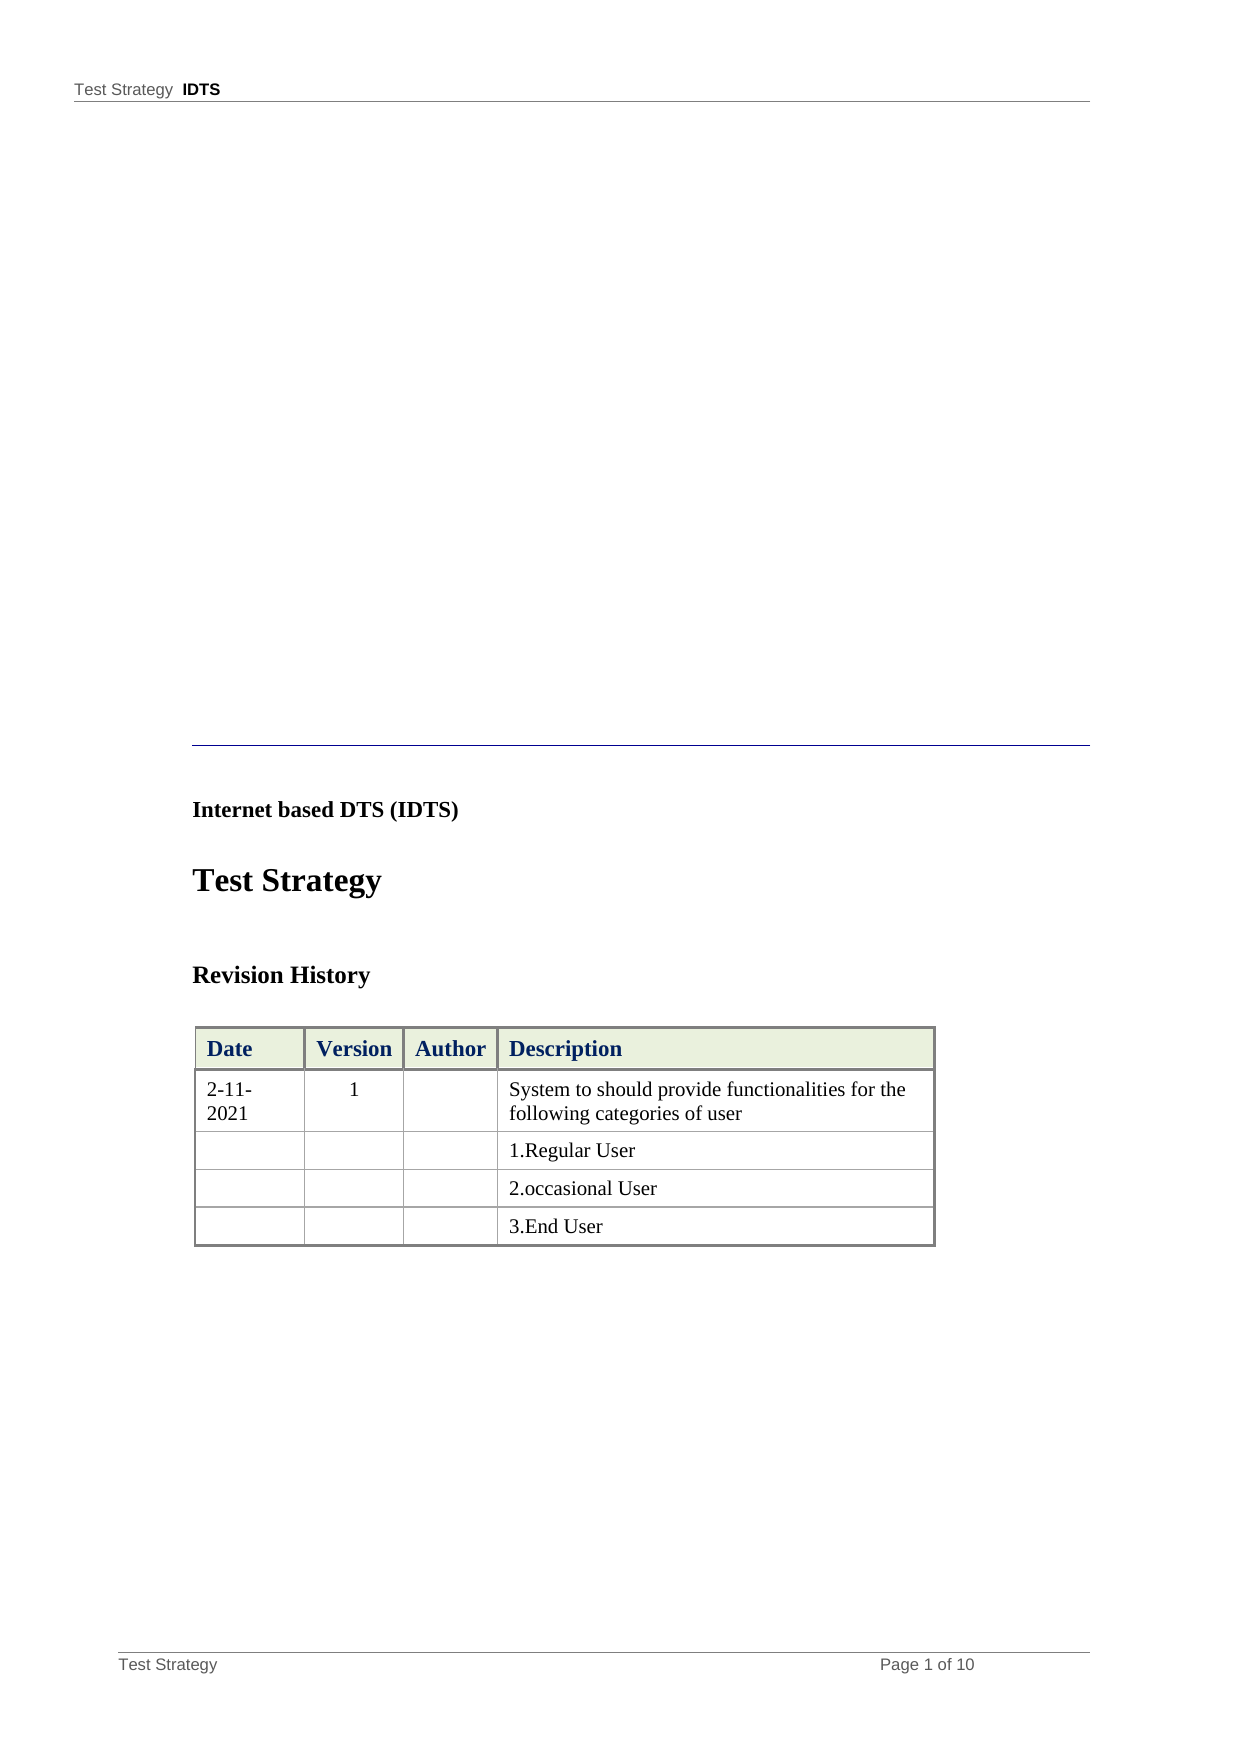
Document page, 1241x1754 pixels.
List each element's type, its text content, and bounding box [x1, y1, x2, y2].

table_header Date [196, 1029, 303, 1067]
table_cell System to should provide functionalities for the following categories of user [498, 1071, 933, 1131]
text Internet based DTS (IDTS) [192, 796, 1090, 823]
table_cell [404, 1170, 497, 1206]
table_header Version [306, 1029, 402, 1067]
table_cell [404, 1208, 497, 1244]
table_cell 2.occasional User [498, 1170, 933, 1206]
table_cell [196, 1208, 304, 1244]
table_cell [404, 1071, 497, 1131]
table_cell 1.Regular User [498, 1132, 933, 1169]
table_cell [196, 1170, 304, 1206]
table_cell [305, 1208, 403, 1244]
table_header Description [499, 1029, 933, 1067]
table_cell 3.End User [498, 1208, 933, 1244]
table_cell [305, 1170, 403, 1206]
table_cell [196, 1132, 304, 1169]
text Test Strategy [192, 860, 1090, 899]
table_cell [305, 1132, 403, 1169]
table_cell 1 [305, 1071, 403, 1131]
table_cell [404, 1132, 497, 1169]
table_cell 2-11-2021 [196, 1071, 304, 1131]
text Revision History [192, 936, 1090, 989]
table_header Author [405, 1029, 496, 1067]
